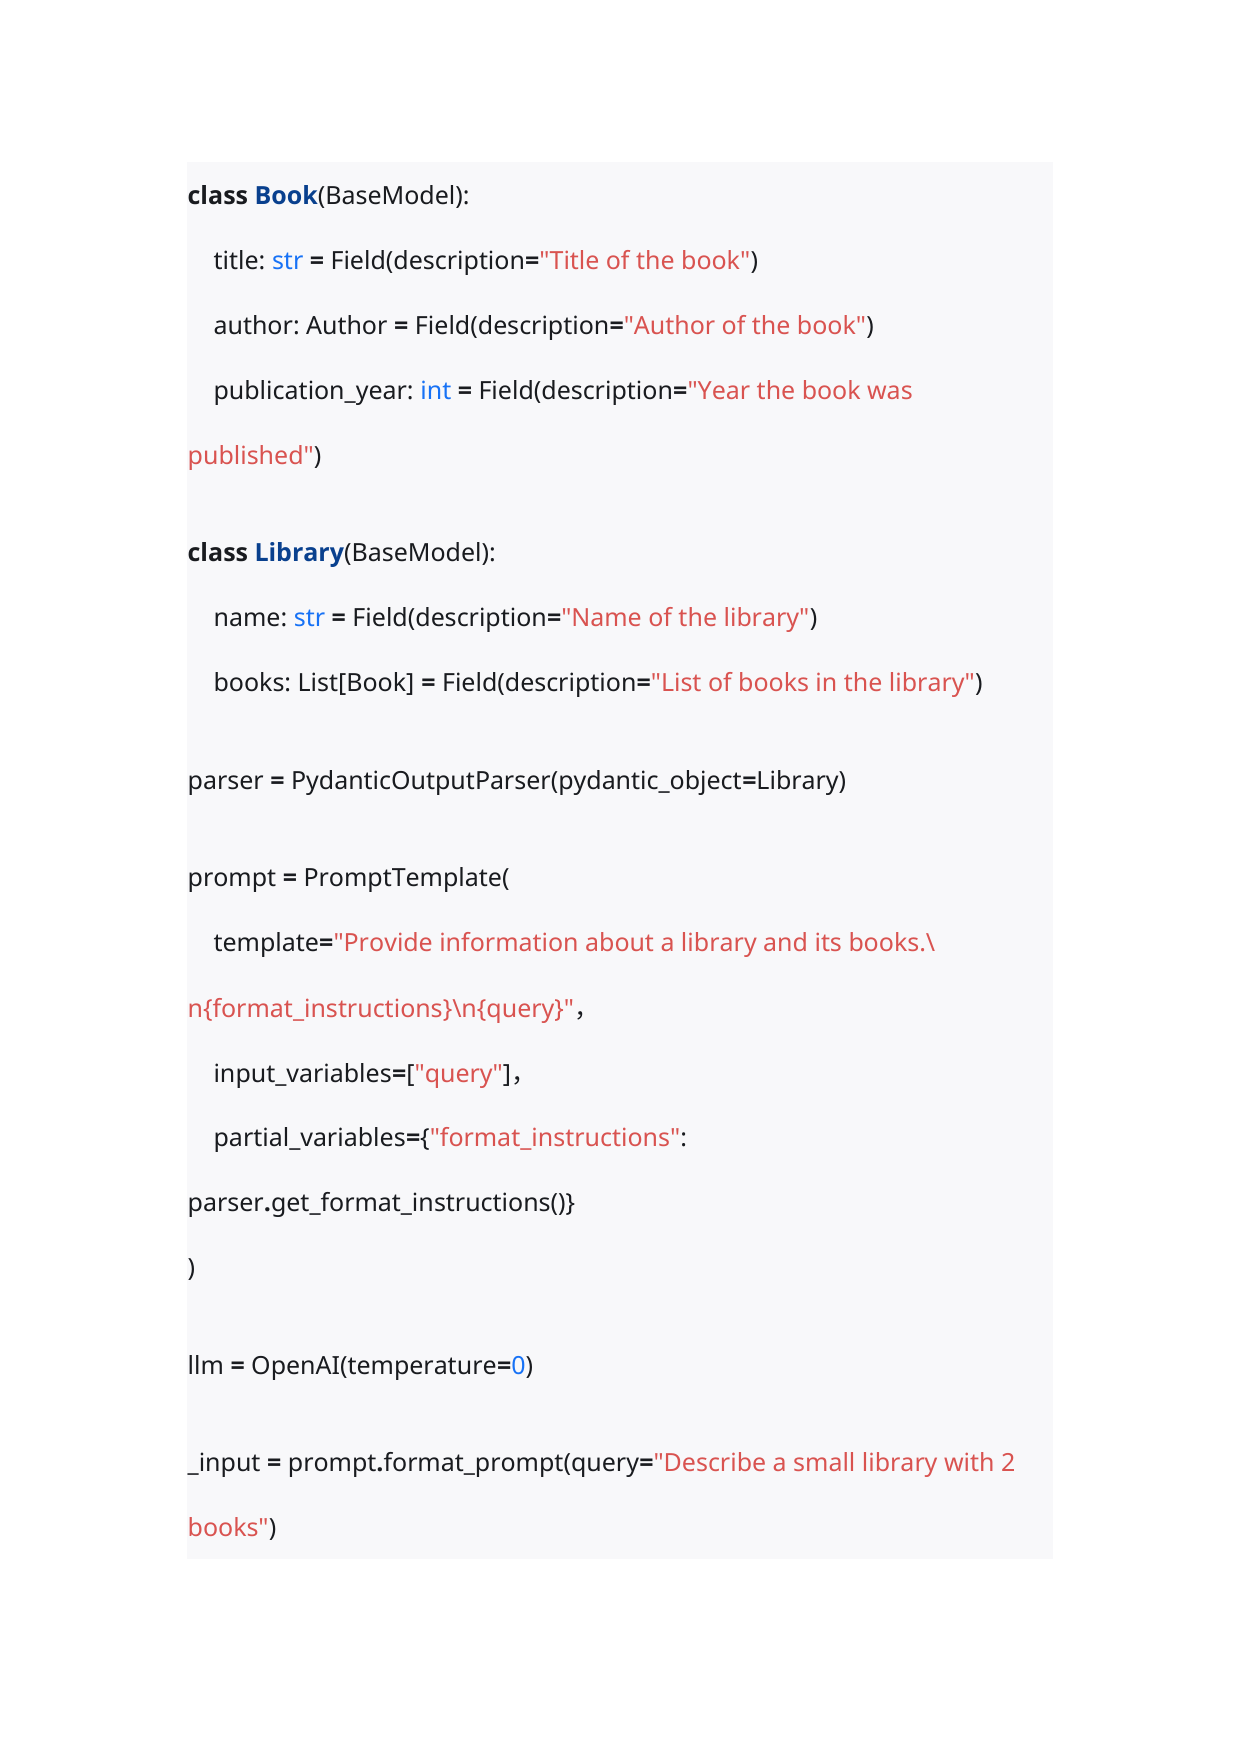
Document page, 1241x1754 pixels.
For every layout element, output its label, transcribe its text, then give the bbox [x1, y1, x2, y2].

text llm = OpenAI(temperature=0) [187, 1332, 1053, 1397]
text partial_variables={"format_instructions": parser.get_format_instructions()} [187, 1104, 1053, 1234]
text input_variables=["query"]， [187, 1039, 1053, 1104]
text ) [187, 1234, 1053, 1299]
text name: str = Field(description="Name of the library") [187, 584, 1053, 649]
text _input = prompt.format_prompt(query="Describe a small library with 2 books") [187, 1429, 1053, 1559]
text parser = PydanticOutputParser(pydantic_object=Library) [187, 747, 1053, 812]
text class Book(BaseModel): [187, 162, 1053, 227]
text class Library(BaseModel): [187, 519, 1053, 584]
text prompt = PromptTemplate( [187, 844, 1053, 909]
text author: Author = Field(description="Author of the book") [187, 292, 1053, 357]
text books: List[Book] = Field(description="List of books in the library") [187, 649, 1053, 714]
text title: str = Field(description="Title of the book") [187, 227, 1053, 292]
text template="Provide information about a library and its books.\n{format_instructions}\n{query}"， [187, 909, 1053, 1039]
text publication_year: int = Field(description="Year the book was published") [187, 357, 1053, 487]
